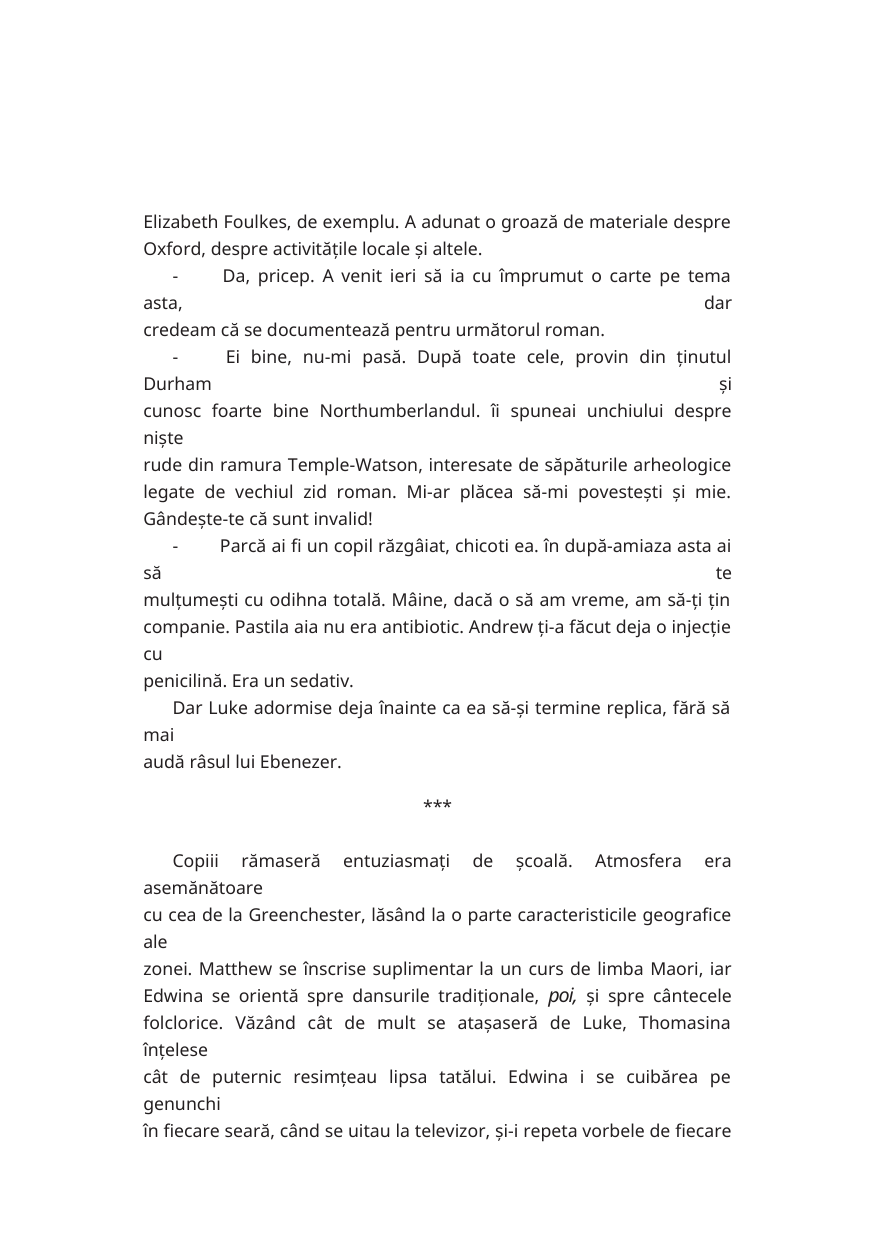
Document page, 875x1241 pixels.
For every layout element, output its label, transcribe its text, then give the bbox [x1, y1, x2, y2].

list Da, pricep. A venit ieri să ia cu împrumut o carte pe tema asta, dar credeam că se documentează pentru următorul roman. [143, 261, 732, 342]
text Elizabeth Foulkes, de exemplu. A adunat o groază de materiale despre Oxford, despre activităţile locale şi altele. [143, 207, 732, 261]
text Dar Luke adormise deja înainte ca ea să-şi termine replica, fără să mai audă râsul lui Ebenezer. [143, 692, 732, 773]
list Ei bine, nu-mi pasă. După toate cele, provin din ţinutul Durham şi cunosc foarte bine Northumberlandul. îi spuneai unchiului despre nişte rude din ramura Temple-Watson, interesate de săpăturile arheologice legate de vechiul zid roman. Mi-ar plăcea să-mi povesteşti şi mie. Gândeşte-te că sunt invalid! [143, 342, 732, 531]
text *** [141, 799, 734, 817]
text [143, 846, 732, 1142]
list Parcă ai fi un copil răzgâiat, chicoti ea. în după-amiaza asta ai să te mulţumeşti cu odihna totală. Mâine, dacă o să am vreme, am să-ţi ţin companie. Pastila aia nu era antibiotic. Andrew ţi-a făcut deja o injecţie cu penicilină. Era un sedativ. [143, 531, 732, 692]
